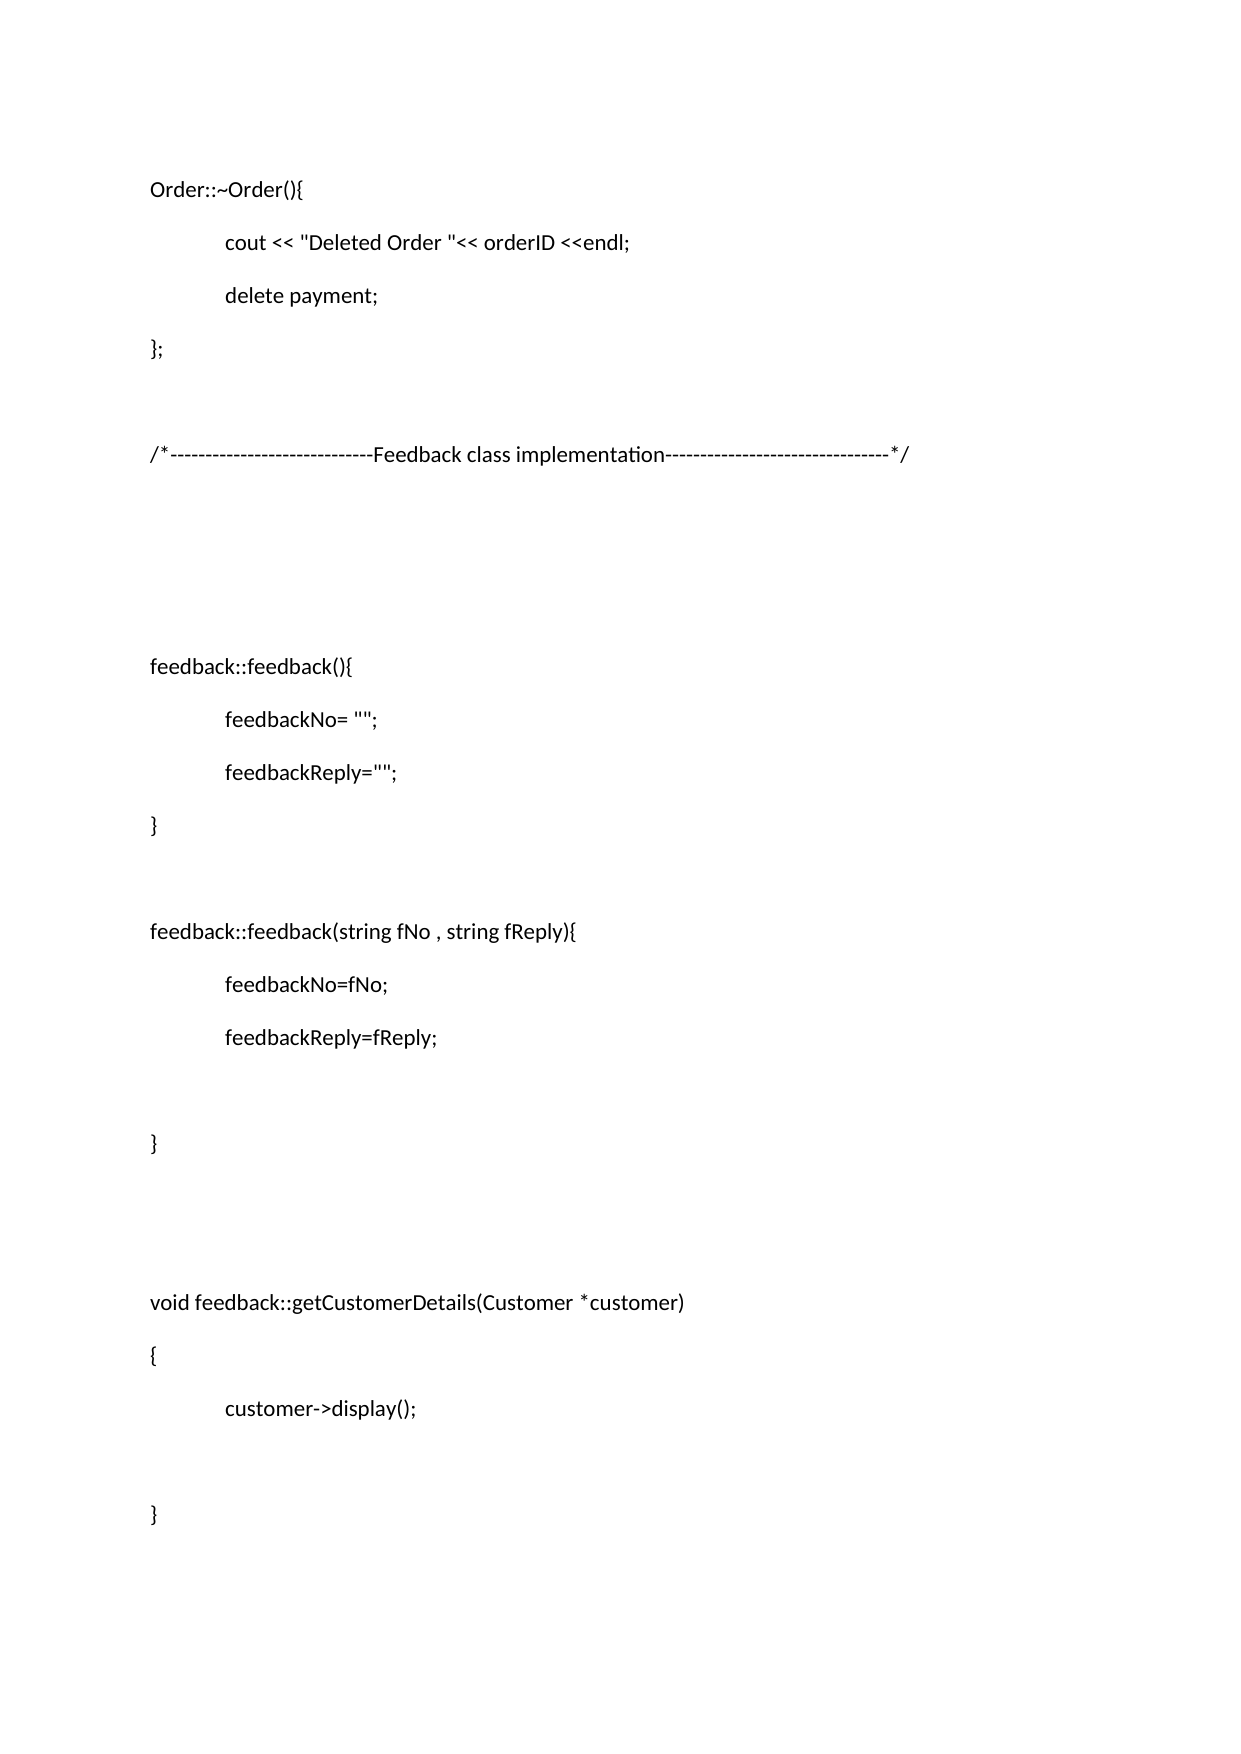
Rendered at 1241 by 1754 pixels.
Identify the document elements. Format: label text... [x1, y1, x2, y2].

text feedbackNo=fNo; [150, 970, 1090, 998]
text } [150, 1129, 1090, 1157]
text /*-----------------------------Feedback class implementation--------------------------------*/ [150, 440, 1090, 468]
text cout << "Deleted Order "<< orderID <<endl; [150, 228, 1090, 256]
text Order::~Order(){ [150, 175, 1090, 203]
text feedback::feedback(string fNo , string fReply){ [150, 917, 1090, 945]
text void feedback::getCustomerDetails(Customer *customer) [150, 1288, 1090, 1316]
text feedback::feedback(){ [150, 652, 1090, 680]
text feedbackReply=fReply; [150, 1023, 1090, 1051]
text delete payment; [150, 281, 1090, 309]
text feedbackReply=""; [150, 758, 1090, 786]
text }; [150, 334, 1090, 362]
text } [150, 811, 1090, 839]
text feedbackNo= ""; [150, 705, 1090, 733]
text customer->display(); [150, 1394, 1090, 1422]
text } [150, 1500, 1090, 1528]
text { [150, 1341, 1090, 1369]
